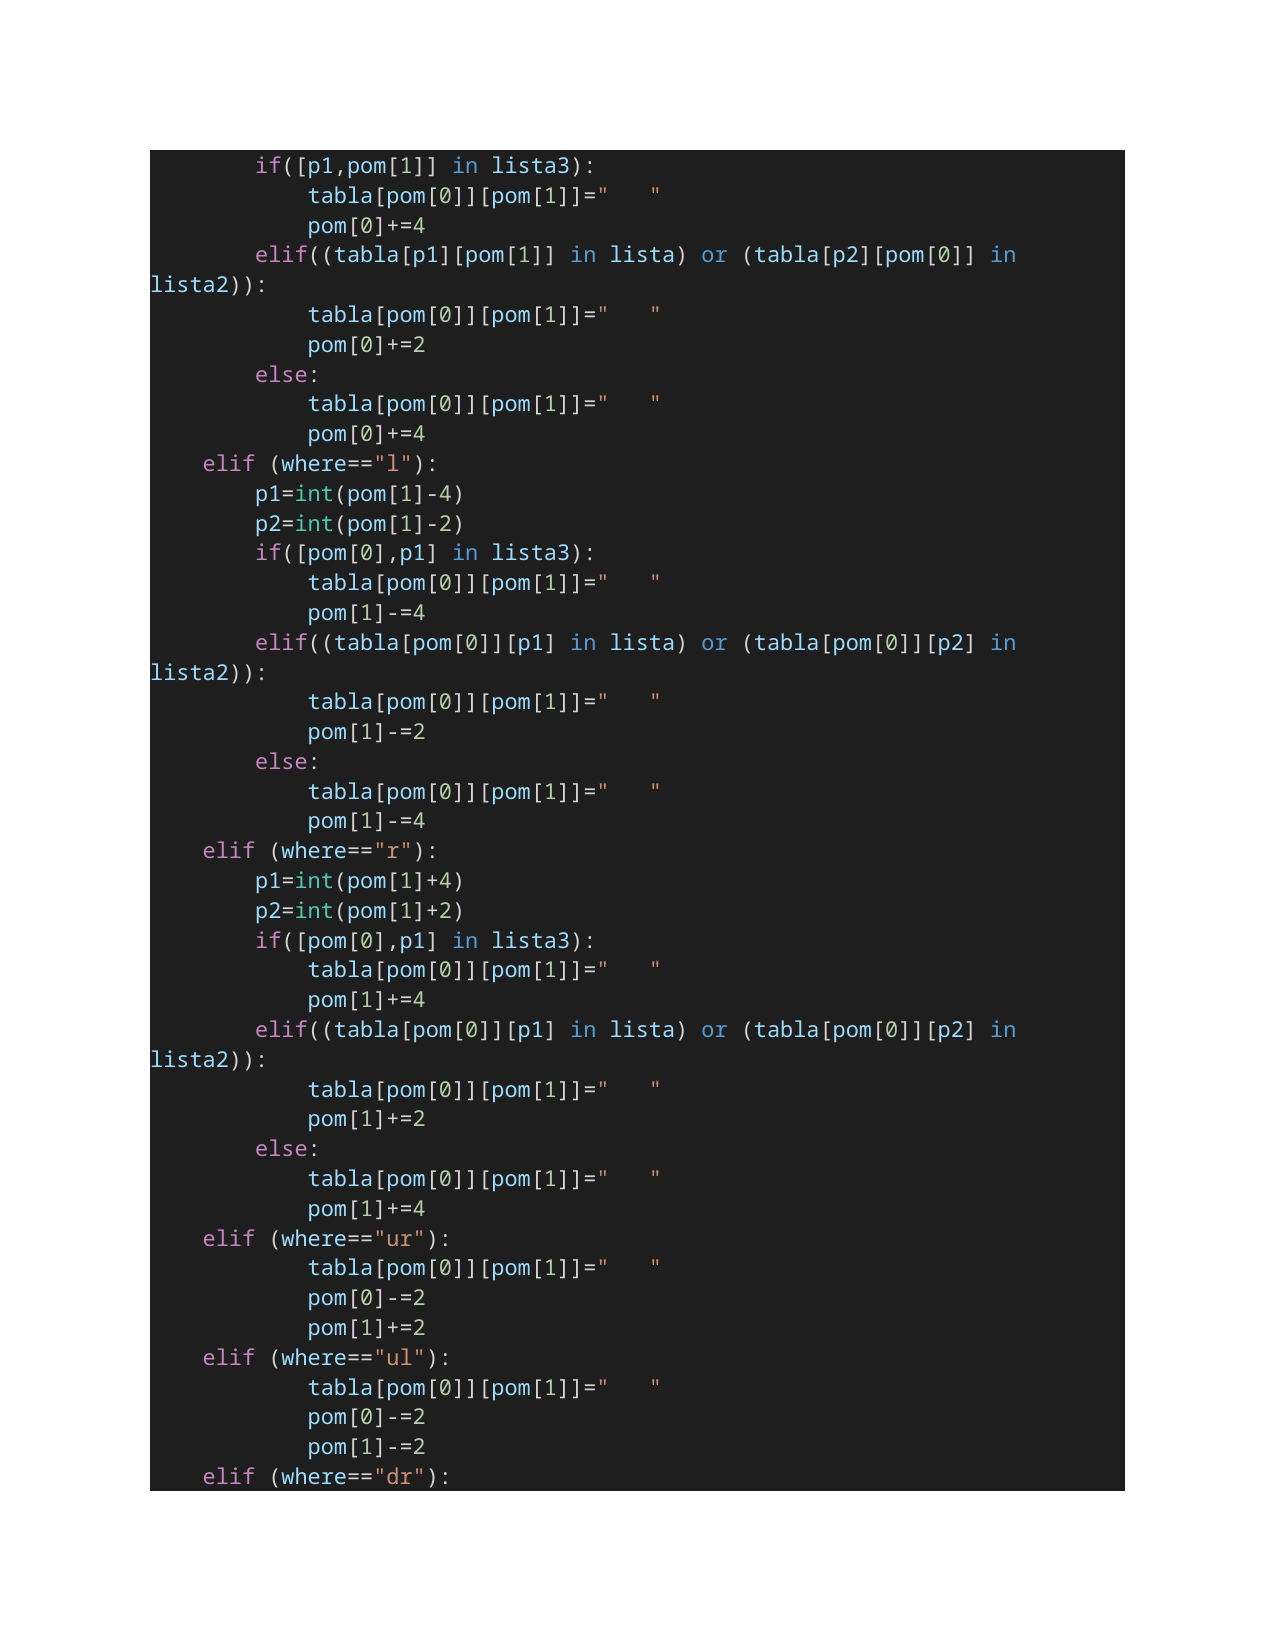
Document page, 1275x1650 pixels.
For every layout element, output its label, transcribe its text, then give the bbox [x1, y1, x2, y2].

text tabla[pom[0]][pom[1]]=" " [150, 954, 1125, 984]
text pom[0]+=4 [150, 209, 1125, 239]
text p2=int(pom[1]-2) [150, 507, 1125, 537]
text elif((tabla[pom[0]][p1] in lista) or (tabla[pom[0]][p2] in lista2)): [150, 1014, 1125, 1073]
text tabla[pom[0]][pom[1]]=" " [150, 1371, 1125, 1401]
text pom[1]+=4 [150, 984, 1125, 1014]
text else: [150, 358, 1125, 388]
text elif (where=="r"): [150, 835, 1125, 865]
text if([pom[0],p1] in lista3): [150, 537, 1125, 567]
text pom[1]+=4 [150, 1193, 1125, 1222]
text tabla[pom[0]][pom[1]]=" " [150, 567, 1125, 597]
text p2=int(pom[1]+2) [150, 895, 1125, 924]
text p1=int(pom[1]+4) [150, 865, 1125, 895]
text tabla[pom[0]][pom[1]]=" " [150, 1252, 1125, 1282]
text p1=int(pom[1]-4) [150, 478, 1125, 507]
text elif (where=="ur"): [150, 1222, 1125, 1252]
text tabla[pom[0]][pom[1]]=" " [150, 180, 1125, 209]
text elif (where=="ul"): [150, 1342, 1125, 1371]
text else: [150, 746, 1125, 776]
text elif (where=="dr"): [150, 1461, 1125, 1491]
text tabla[pom[0]][pom[1]]=" " [150, 1073, 1125, 1103]
text else: [150, 1133, 1125, 1163]
text tabla[pom[0]][pom[1]]=" " [150, 388, 1125, 418]
text tabla[pom[0]][pom[1]]=" " [150, 776, 1125, 805]
text pom[0]+=2 [150, 329, 1125, 358]
text elif (where=="l"): [150, 448, 1125, 478]
text pom[0]-=2 [150, 1282, 1125, 1312]
text pom[1]-=4 [150, 597, 1125, 627]
text tabla[pom[0]][pom[1]]=" " [150, 686, 1125, 716]
text pom[1]+=2 [150, 1103, 1125, 1133]
text pom[0]-=2 [150, 1401, 1125, 1431]
text if([pom[0],p1] in lista3): [150, 924, 1125, 954]
text pom[1]-=2 [150, 1431, 1125, 1461]
text tabla[pom[0]][pom[1]]=" " [150, 1163, 1125, 1193]
text tabla[pom[0]][pom[1]]=" " [150, 299, 1125, 329]
text pom[1]-=4 [150, 805, 1125, 835]
text pom[1]-=2 [150, 716, 1125, 746]
text pom[0]+=4 [150, 418, 1125, 448]
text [150, 239, 1125, 299]
text if([p1,pom[1]] in lista3): [150, 150, 1125, 180]
text elif((tabla[pom[0]][p1] in lista) or (tabla[pom[0]][p2] in lista2)): [150, 627, 1125, 686]
text pom[1]+=2 [150, 1312, 1125, 1342]
